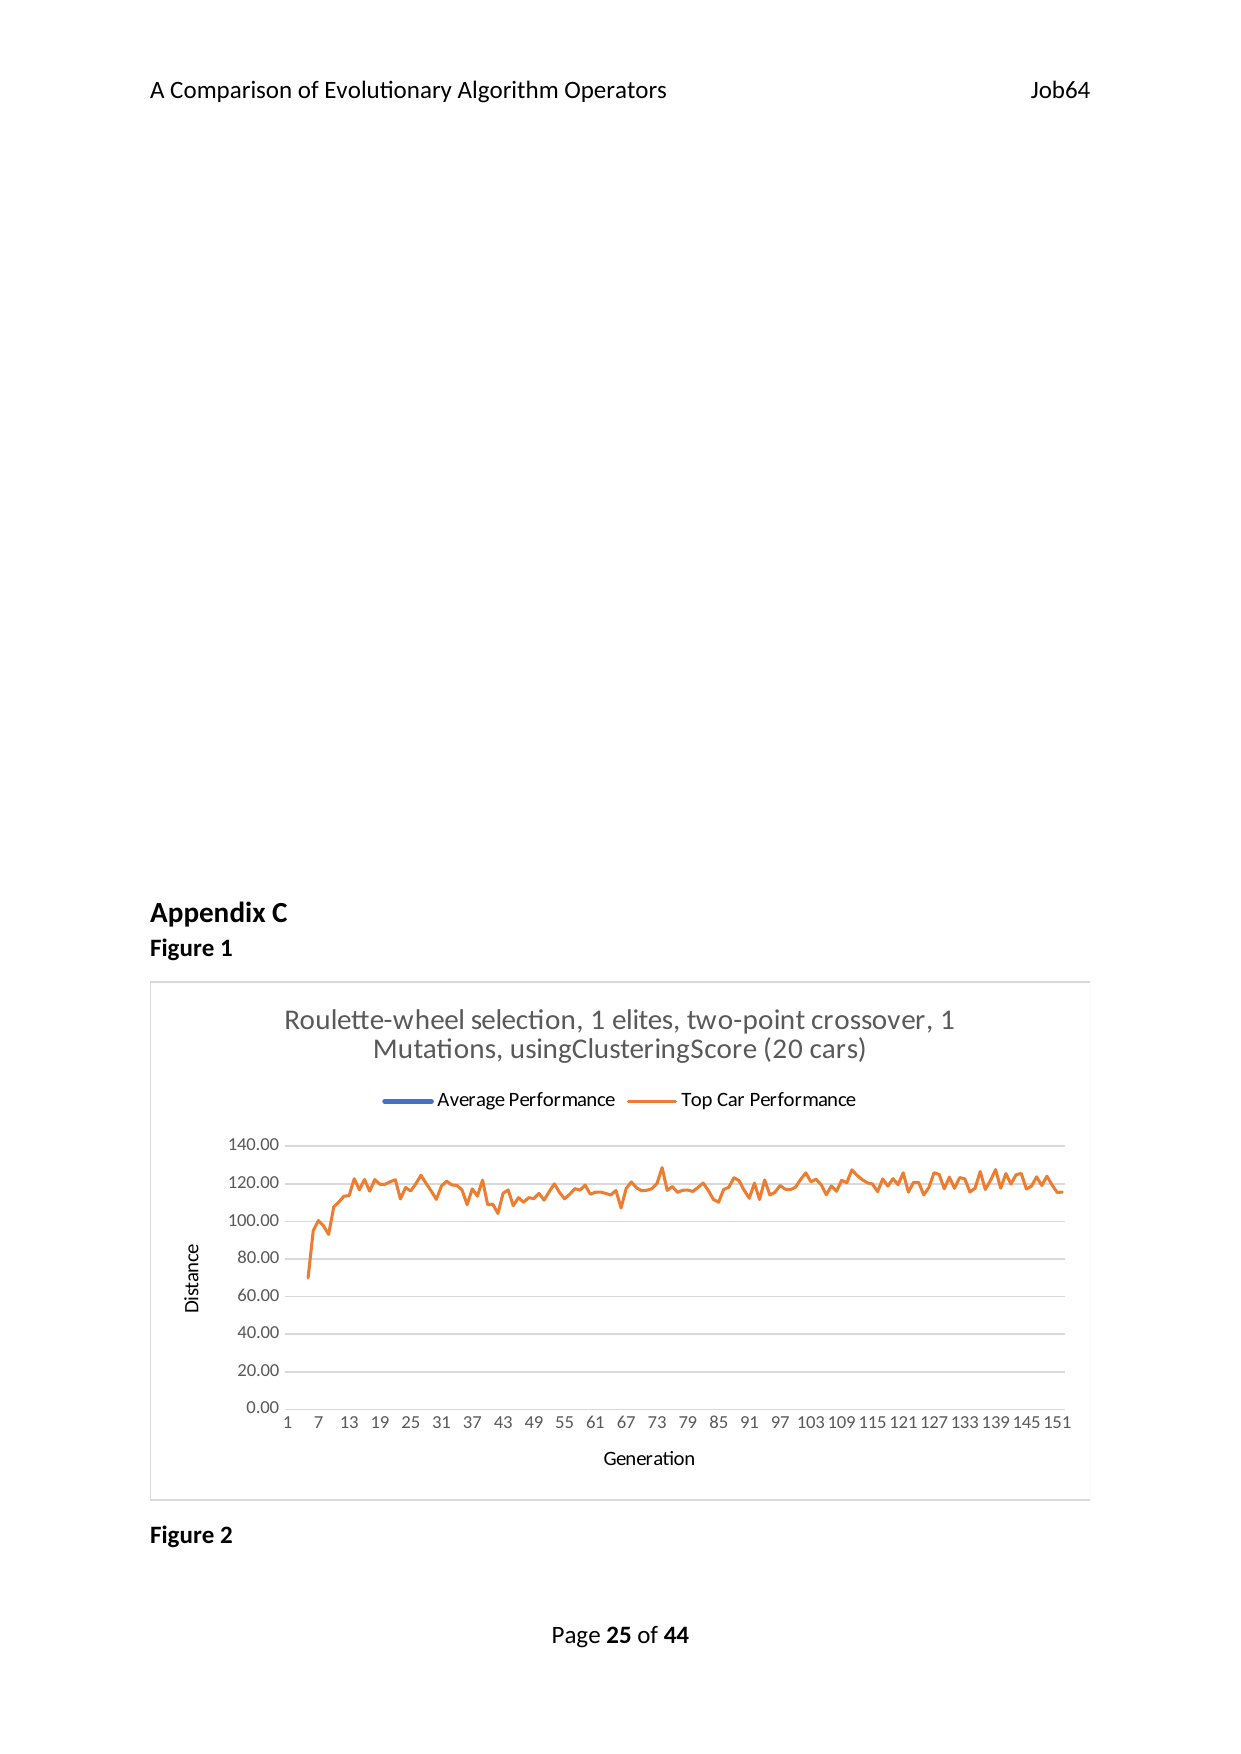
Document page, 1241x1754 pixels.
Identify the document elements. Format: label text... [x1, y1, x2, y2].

text Figure 2 [150, 1519, 1090, 1550]
subtitle Appendix C [150, 894, 1090, 929]
text Figure 1 [150, 932, 1090, 963]
